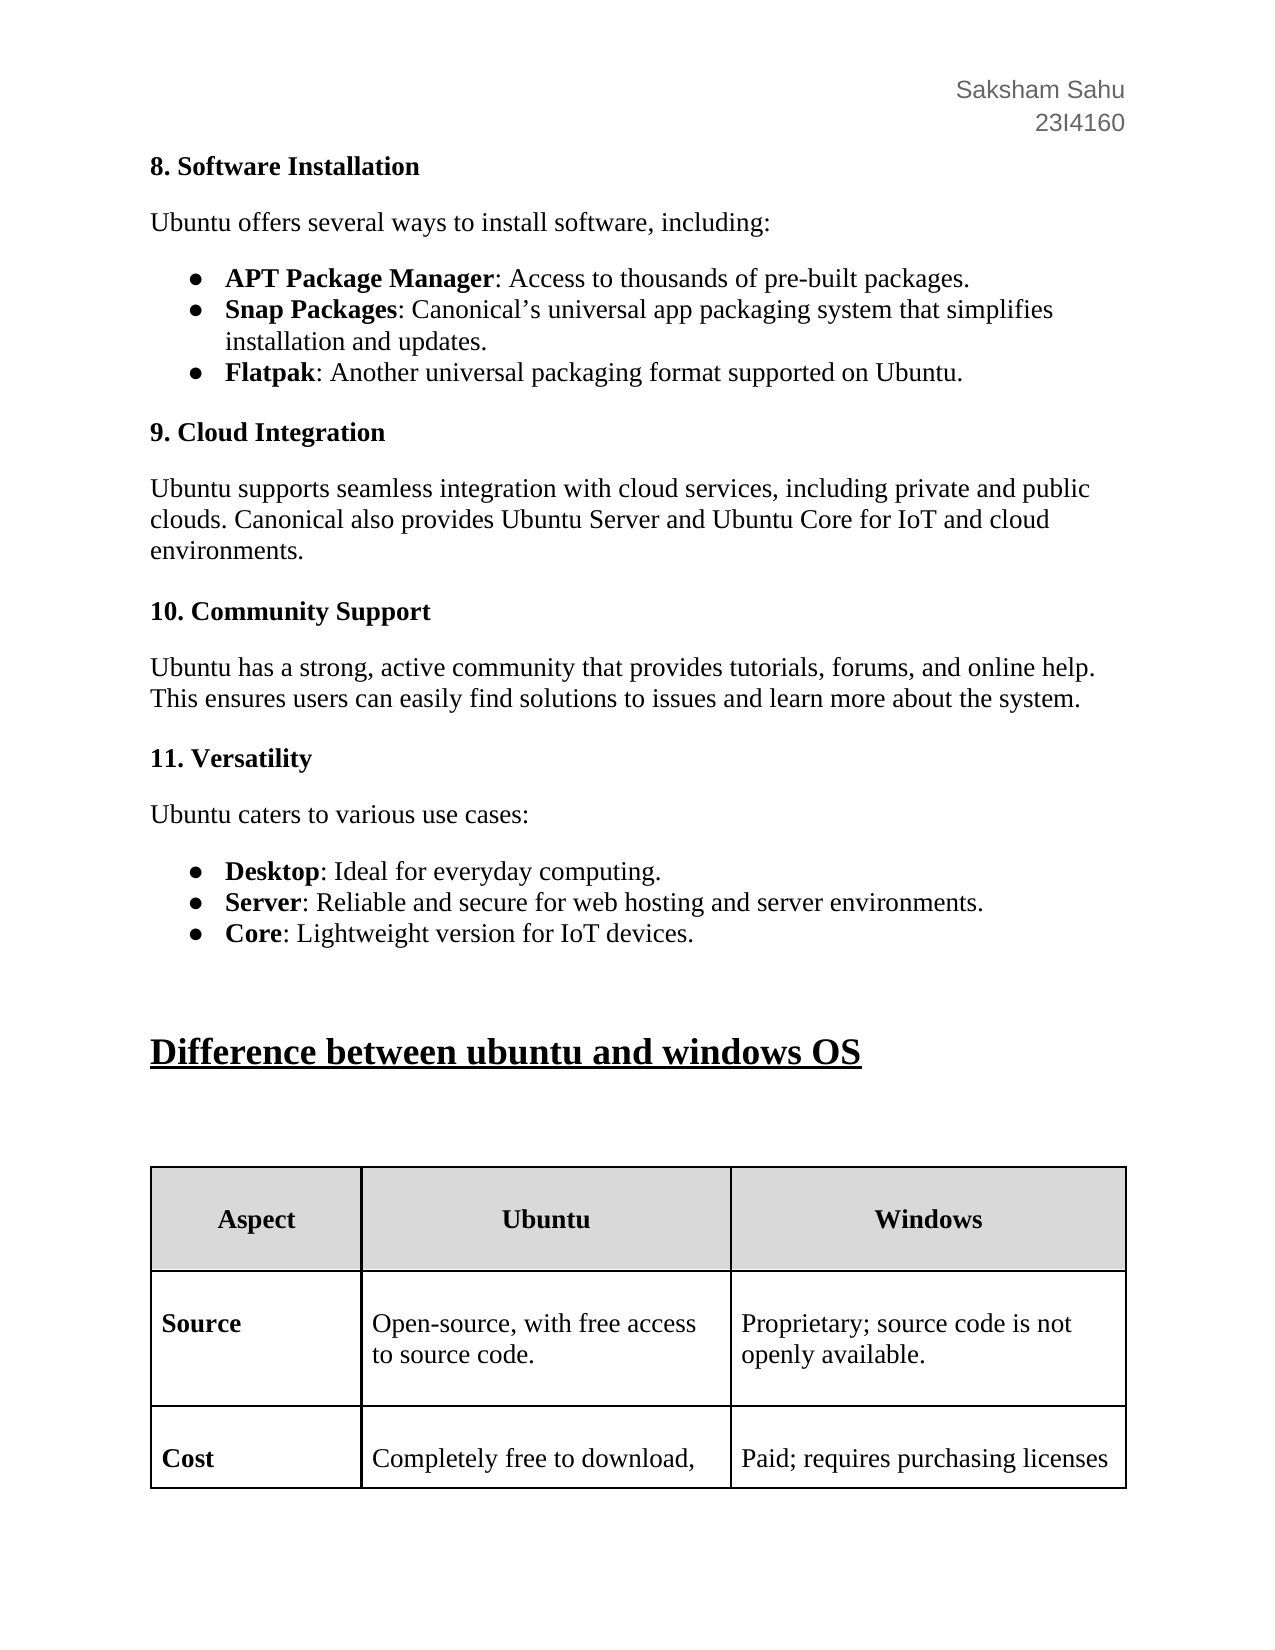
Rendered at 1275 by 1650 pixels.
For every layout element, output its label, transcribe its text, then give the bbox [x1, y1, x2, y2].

subtitle 11. Versatility [150, 742, 1125, 773]
table_header Ubuntu [363, 1168, 730, 1269]
list Flatpak: Another universal packaging format supported on Ubuntu. [187, 356, 1125, 387]
table_header Windows [732, 1168, 1125, 1269]
text Ubuntu caters to various use cases: [150, 798, 1125, 830]
subtitle 8. Software Installation [150, 150, 1125, 181]
table_cell Cost [152, 1407, 360, 1487]
list Desktop: Ideal for everyday computing. [187, 855, 1125, 886]
list APT Package Manager: Access to thousands of pre-built packages. [187, 262, 1125, 293]
text Ubuntu has a strong, active community that provides tutorials, forums, and online help. This ensures users can easily find solutions to issues and learn more about the system. [150, 651, 1125, 713]
list Core: Lightweight version for IoT devices. [187, 917, 1125, 948]
table_cell Source [152, 1272, 360, 1405]
text Difference between ubuntu and windows OS [150, 1029, 1125, 1072]
text Ubuntu offers several ways to install software, including: [150, 206, 1125, 237]
list Snap Packages: Canonical’s universal app packaging system that simplifies installation and updates. [187, 293, 1125, 356]
table_cell Open-source, with free access to source code. [363, 1272, 730, 1405]
text Ubuntu supports seamless integration with cloud services, including private and public clouds. Canonical also provides Ubuntu Server and Ubuntu Core for IoT and cloud environments. [150, 472, 1125, 566]
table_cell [732, 1407, 1125, 1487]
subtitle 10. Community Support [150, 595, 1125, 626]
table_header Aspect [152, 1168, 360, 1269]
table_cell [363, 1407, 730, 1487]
list Server: Reliable and secure for web hosting and server environments. [187, 886, 1125, 917]
table_cell Proprietary; source code is not openly available. [732, 1272, 1125, 1405]
subtitle 9. Cloud Integration [150, 416, 1125, 447]
